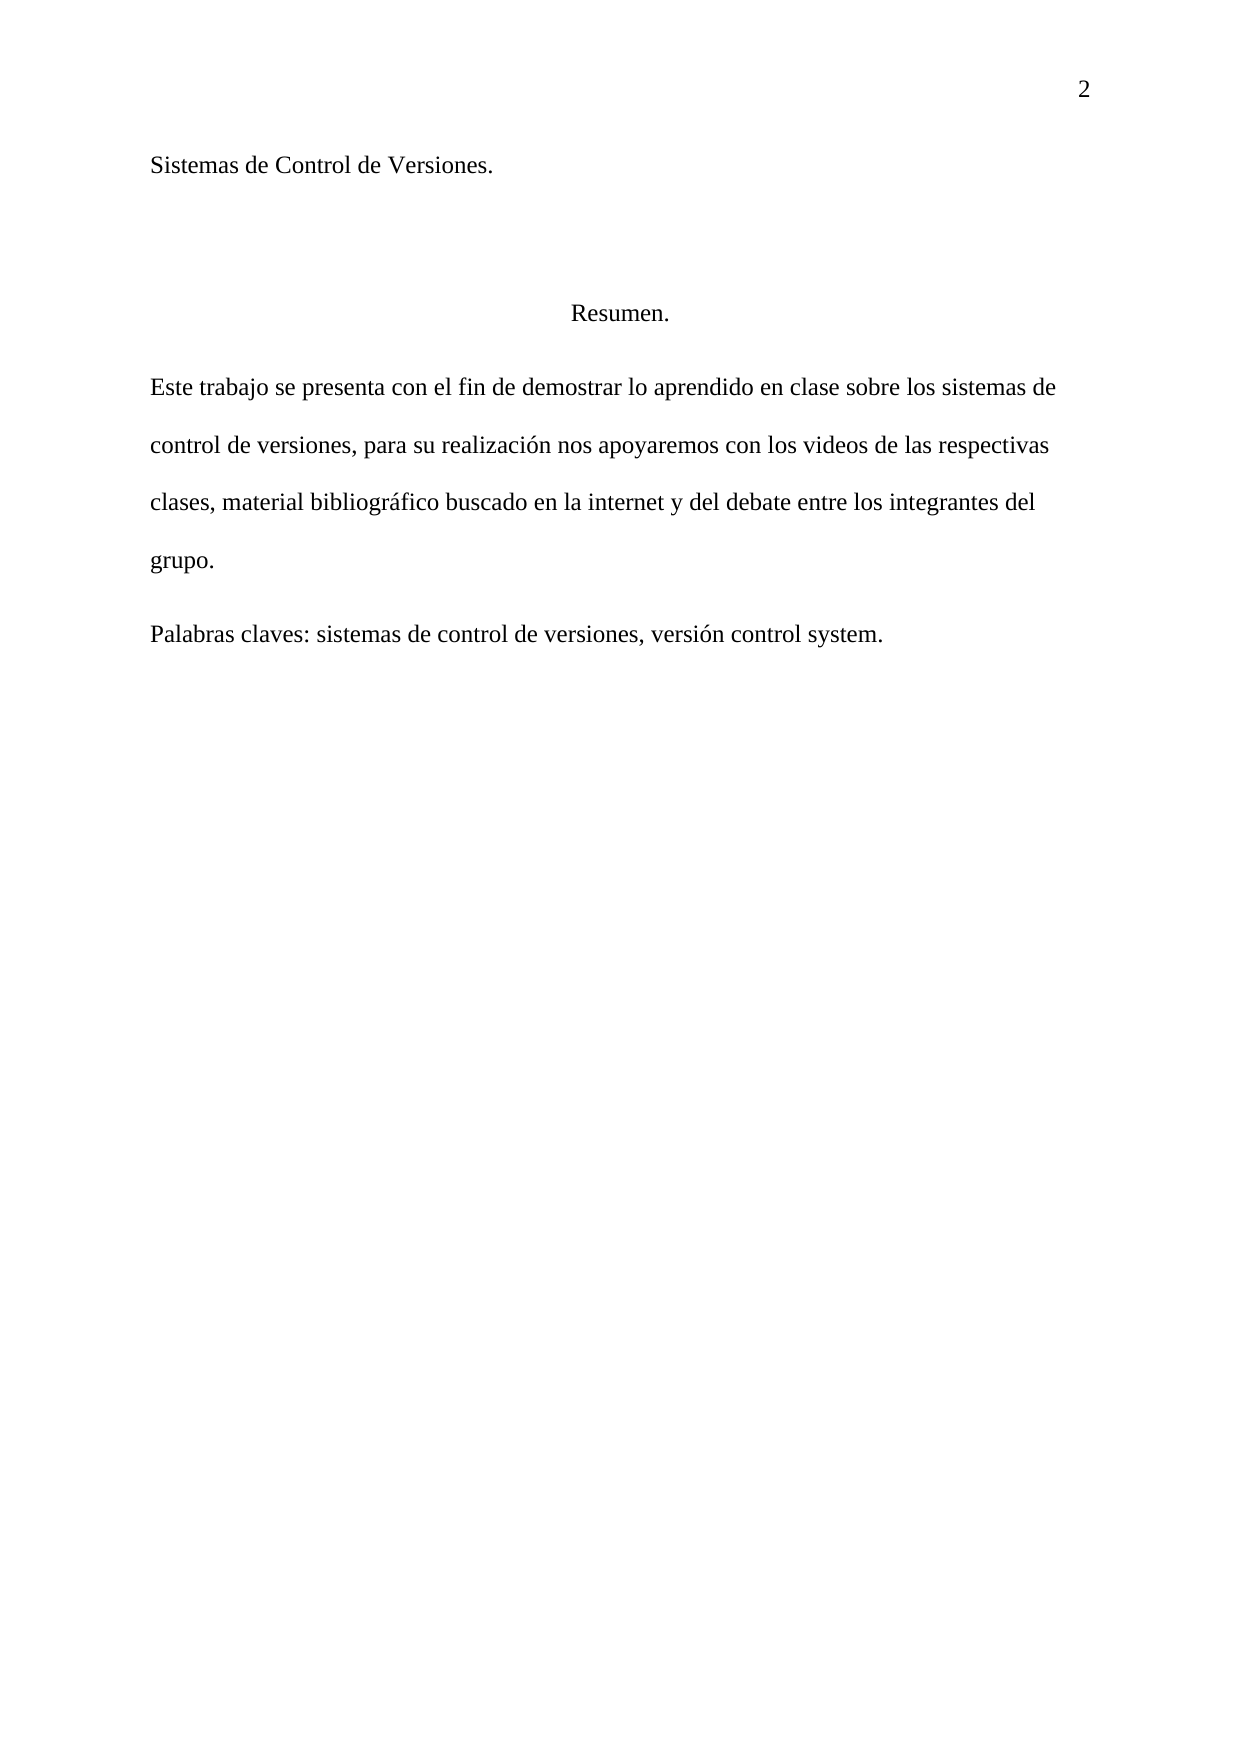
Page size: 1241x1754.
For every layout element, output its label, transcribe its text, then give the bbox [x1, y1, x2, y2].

text Palabras claves: sistemas de control de versiones, versión control system. [150, 619, 1090, 648]
text Este trabajo se presenta con el fin de demostrar lo aprendido en clase sobre los sistemas de control de versiones, para su realización nos apoyaremos con los videos de las respectivas clases, material bibliográfico buscado en la internet y del debate entre los integrantes del grupo. [150, 372, 1090, 574]
text Resumen. [150, 298, 1090, 327]
text Sistemas de Control de Versiones. [150, 150, 1090, 179]
